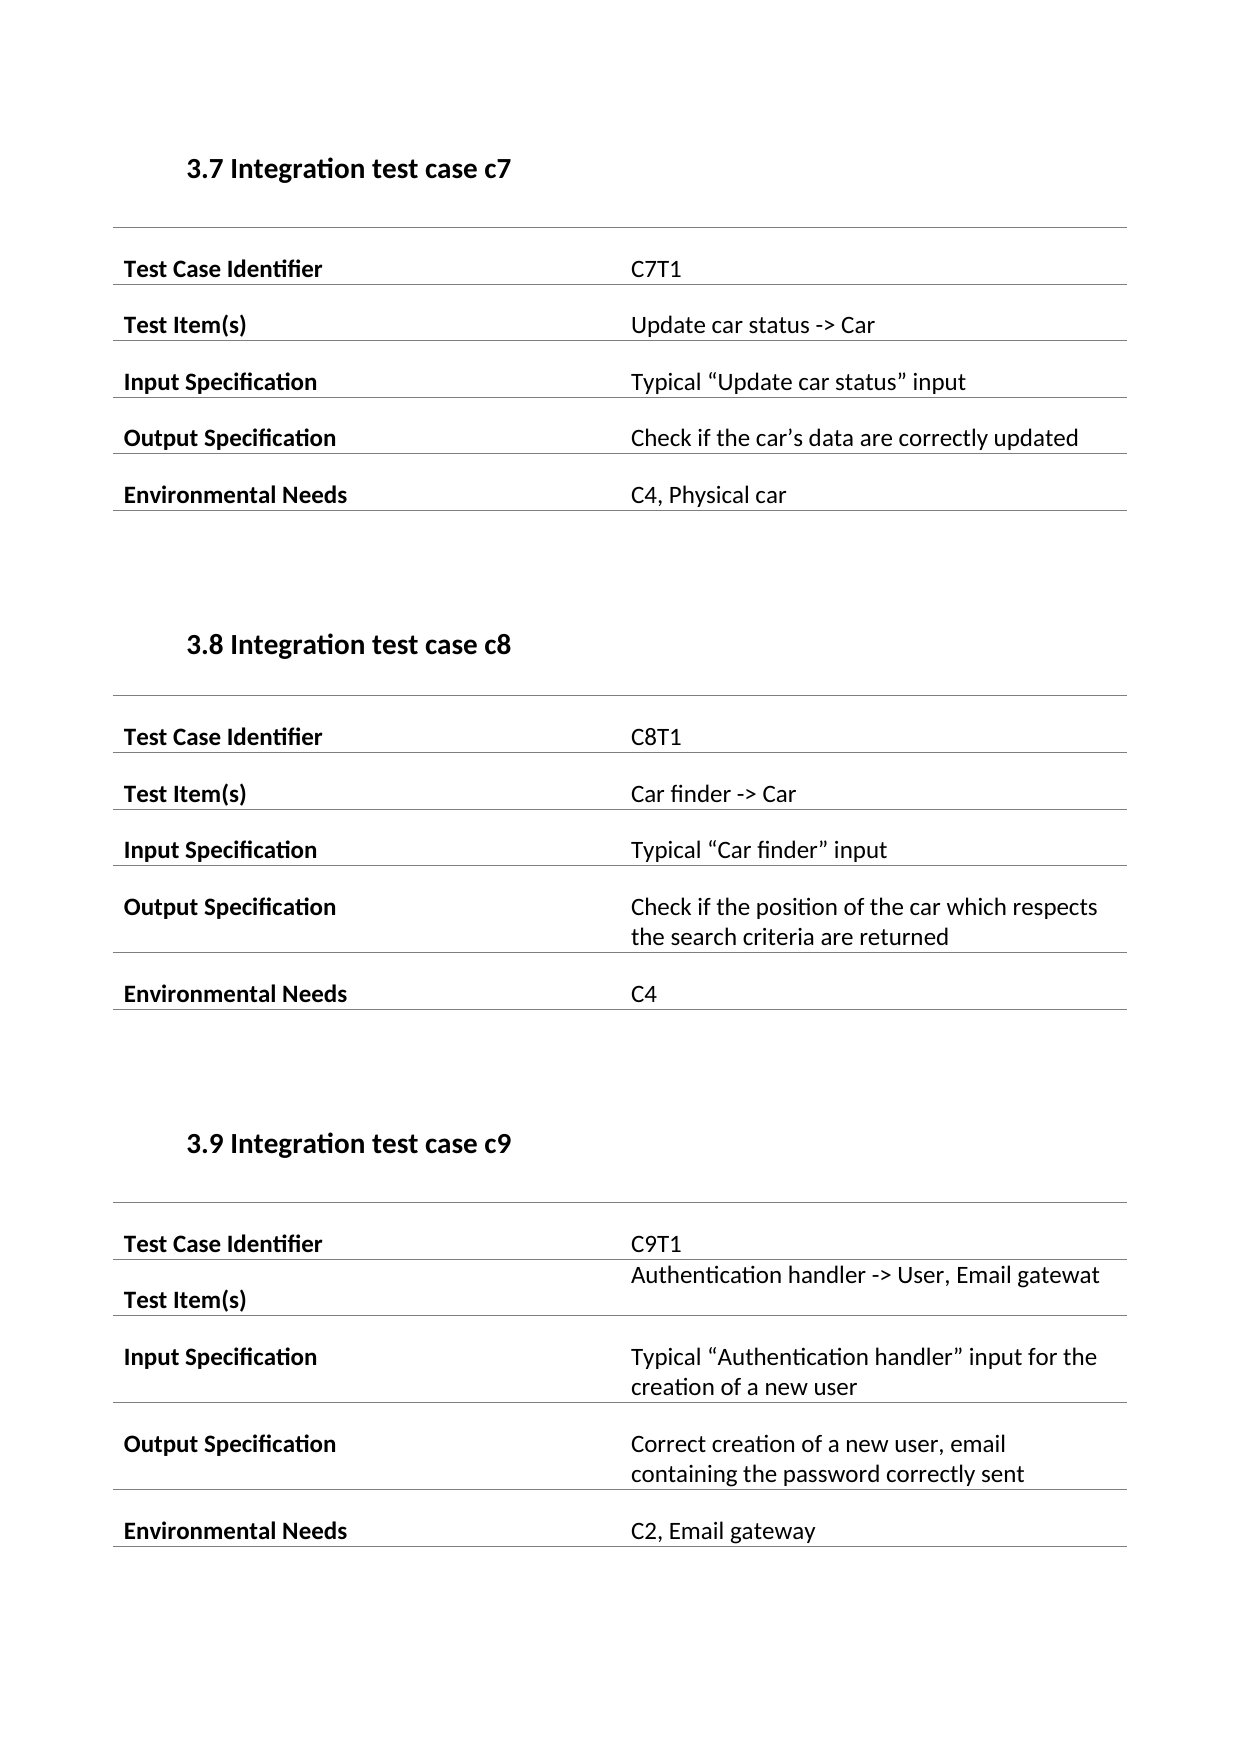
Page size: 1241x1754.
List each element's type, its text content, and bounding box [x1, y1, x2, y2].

table_cell Authentication handler -> User, Email gatewat [620, 1260, 1127, 1315]
table_cell Test Item(s) [113, 285, 619, 340]
table_cell Input Specification [113, 341, 619, 397]
table_header Test Case Identifier [113, 696, 619, 752]
text 3.8 Integration test case c8 [112, 626, 1128, 662]
table_cell Output Specification [113, 398, 619, 453]
text 3.7 Integration test case c7 [112, 150, 1128, 186]
table_cell Test Item(s) [113, 753, 619, 808]
table_cell Test Item(s) [113, 1260, 619, 1315]
table_cell C2, Email gateway [620, 1490, 1127, 1546]
table_cell Output Specification [113, 866, 619, 952]
table_cell Typical “Car finder” input [620, 810, 1127, 865]
table_cell Check if the car’s data are correctly updated [620, 398, 1127, 453]
table_cell Output Specification [113, 1403, 619, 1489]
table_cell Car finder -> Car [620, 753, 1127, 808]
table_cell Typical “Update car status” input [620, 341, 1127, 397]
table_cell Environmental Needs [113, 953, 619, 1009]
table_header Test Case Identifier [113, 228, 619, 283]
table_header C9T1 [620, 1203, 1127, 1258]
table_header Test Case Identifier [113, 1203, 619, 1258]
text 3.9 Integration test case c9 [112, 1125, 1128, 1161]
table_cell Correct creation of a new user, email containing the password correctly sent [620, 1403, 1127, 1489]
table_cell C4 [620, 953, 1127, 1009]
table_cell Environmental Needs [113, 454, 619, 510]
table_cell Input Specification [113, 1316, 619, 1402]
table_cell C4, Physical car [620, 454, 1127, 510]
table_header C7T1 [620, 228, 1127, 283]
table_cell Input Specification [113, 810, 619, 865]
table_cell Update car status -> Car [620, 285, 1127, 340]
table_cell Check if the position of the car which respects the search criteria are returned [620, 866, 1127, 952]
table_cell Environmental Needs [113, 1490, 619, 1546]
table_header C8T1 [620, 696, 1127, 752]
table_cell Typical “Authentication handler” input for the creation of a new user [620, 1316, 1127, 1402]
